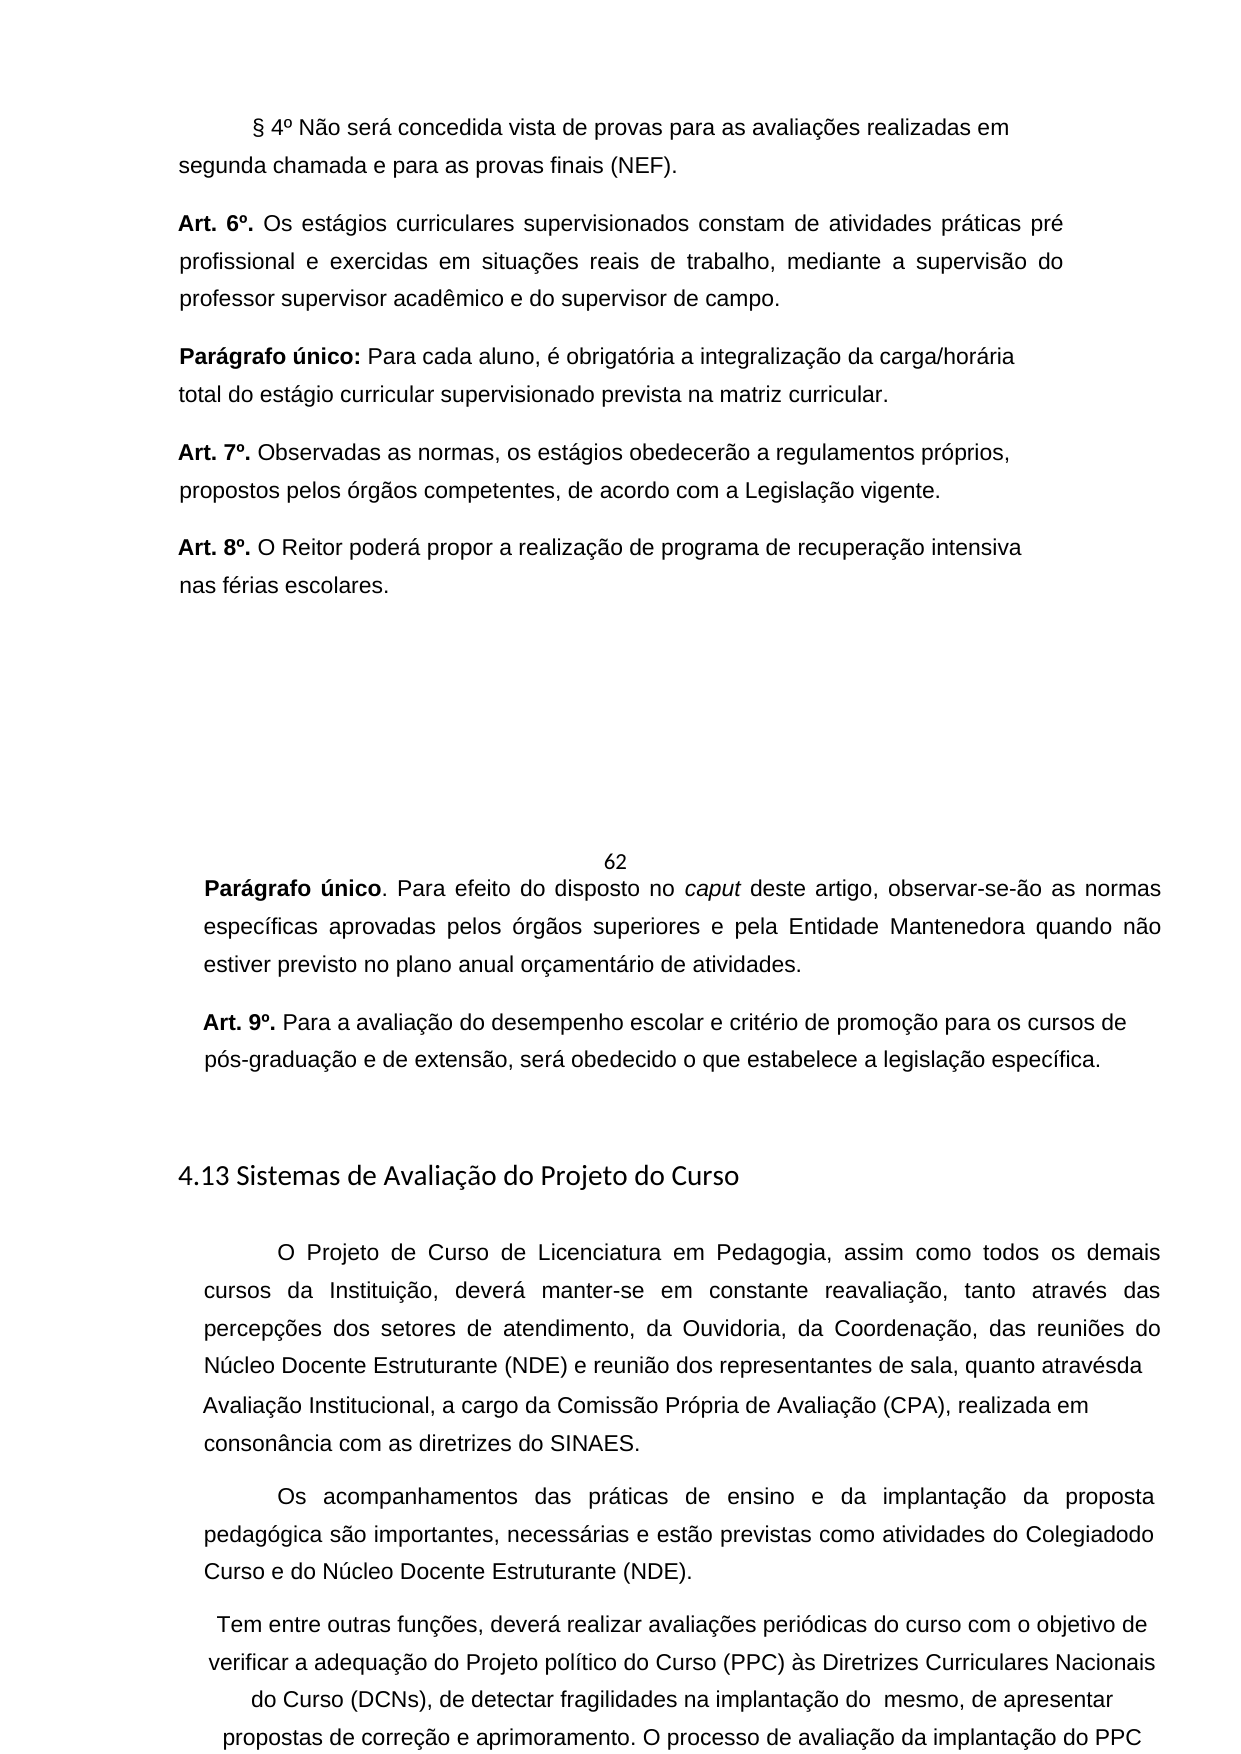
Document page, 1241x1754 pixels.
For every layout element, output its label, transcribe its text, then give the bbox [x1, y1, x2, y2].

text § 4º Não será concedida vista de provas para as avaliações realizadas em segunda chamada e para as provas finais (NEF). [178, 114, 1062, 178]
text 4.13 Sistemas de Avaliação do Projeto do Curso [178, 1157, 1191, 1193]
text Art. 8º. O Reitor poderá propor a realização de programa de recuperação intensiva nas férias escolares. [178, 534, 1070, 599]
text Art. 7º. Observadas as normas, os estágios obedecerão a regulamentos próprios, propostos pelos órgãos competentes, de acordo com a Legislação vigente. [178, 439, 1064, 503]
text Parágrafo único: Para cada aluno, é obrigatória a integralização da carga/horária total do estágio curricular supervisionado prevista na matriz curricular. [178, 343, 1064, 407]
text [203, 1611, 1161, 1750]
text 62 [0, 847, 627, 875]
text O Projeto de Curso de Licenciatura em Pedagogia, assim como todos os demais cursos da Instituição, deverá manter-se em constante reavaliação, tanto através das percepções dos setores de atendimento, da Ouvidoria, da Coordenação, das reuniões do Núcleo Docente Estruturante (NDE) e reunião dos representantes de sala, quanto atravésda [203, 1239, 1162, 1378]
text Art. 9º. Para a avaliação do desempenho escolar e critério de promoção para os cursos de pós-graduação e de extensão, será obedecido o que estabelece a legislação específica. [203, 1009, 1155, 1073]
text Os acompanhamentos das práticas de ensino e da implantação da proposta pedagógica são importantes, necessárias e estão previstas como atividades do Colegiadodo Curso e do Núcleo Docente Estruturante (NDE). [204, 1483, 1155, 1584]
text Avaliação Institucional, a cargo da Comissão Própria de Avaliação (CPA), realizada em consonância com as diretrizes do SINAES. [203, 1392, 1155, 1456]
text Parágrafo único. Para efeito do disposto no caput deste artigo, observar-se-ão as normas específicas aprovadas pelos órgãos superiores e pela Entidade Mantenedora quando não estiver previsto no plano anual orçamentário de atividades. [203, 875, 1162, 977]
text Art. 6º. Os estágios curriculares supervisionados constam de atividades práticas pré profissional e exercidas em situações reais de trabalho, mediante a supervisão do professor supervisor acadêmico e do supervisor de campo. [178, 210, 1064, 312]
